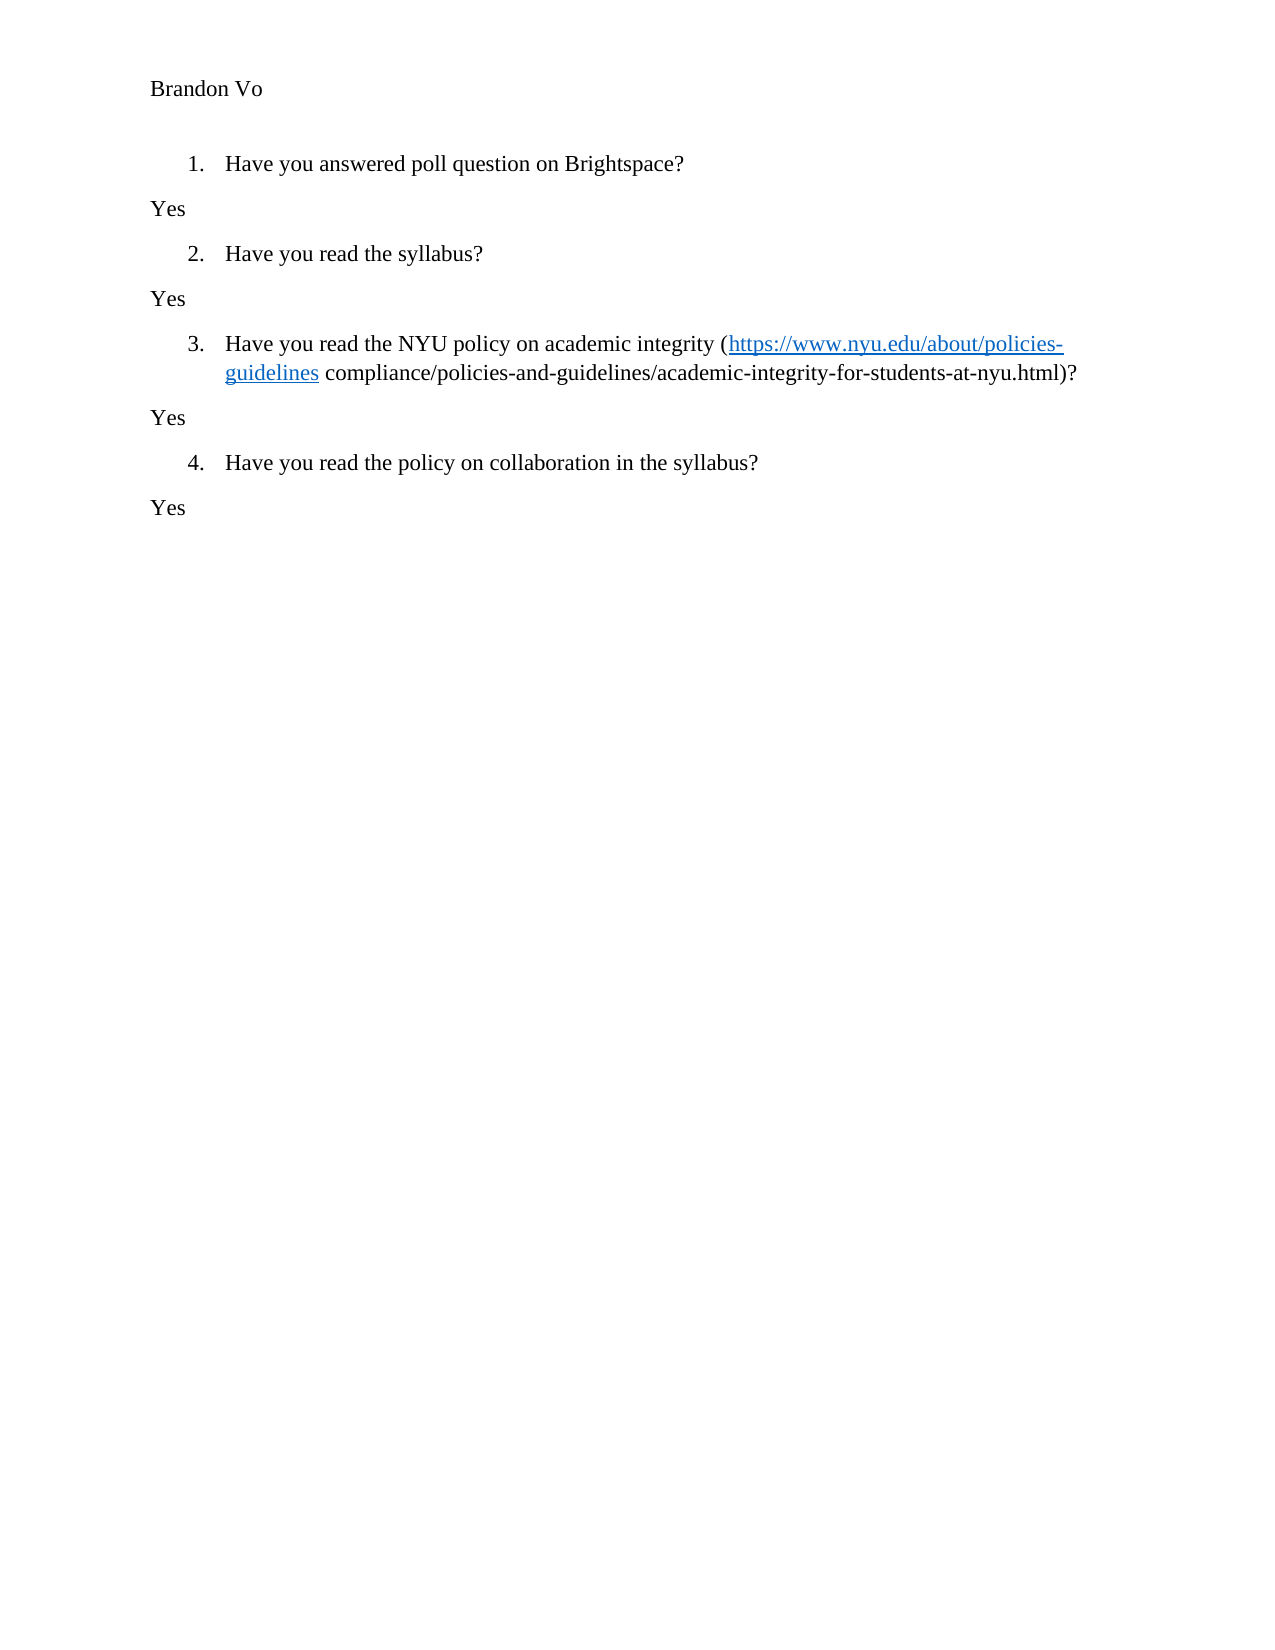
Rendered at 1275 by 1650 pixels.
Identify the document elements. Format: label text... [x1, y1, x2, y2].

list Have you read the syllabus? [187, 240, 1125, 267]
text Yes [150, 195, 1125, 221]
text Yes [150, 404, 1125, 430]
list Have you read the policy on collaboration in the syllabus? [187, 449, 1125, 475]
text Yes [150, 494, 1125, 521]
list Have you read the NYU policy on academic integrity (https://www.nyu.edu/about/policies-guidelines compliance/policies-and-guidelines/academic-integrity-for-students-at-nyu.html)? [187, 330, 1125, 385]
text Yes [150, 285, 1125, 312]
list Have you answered poll question on Brightspace? [187, 150, 1125, 176]
